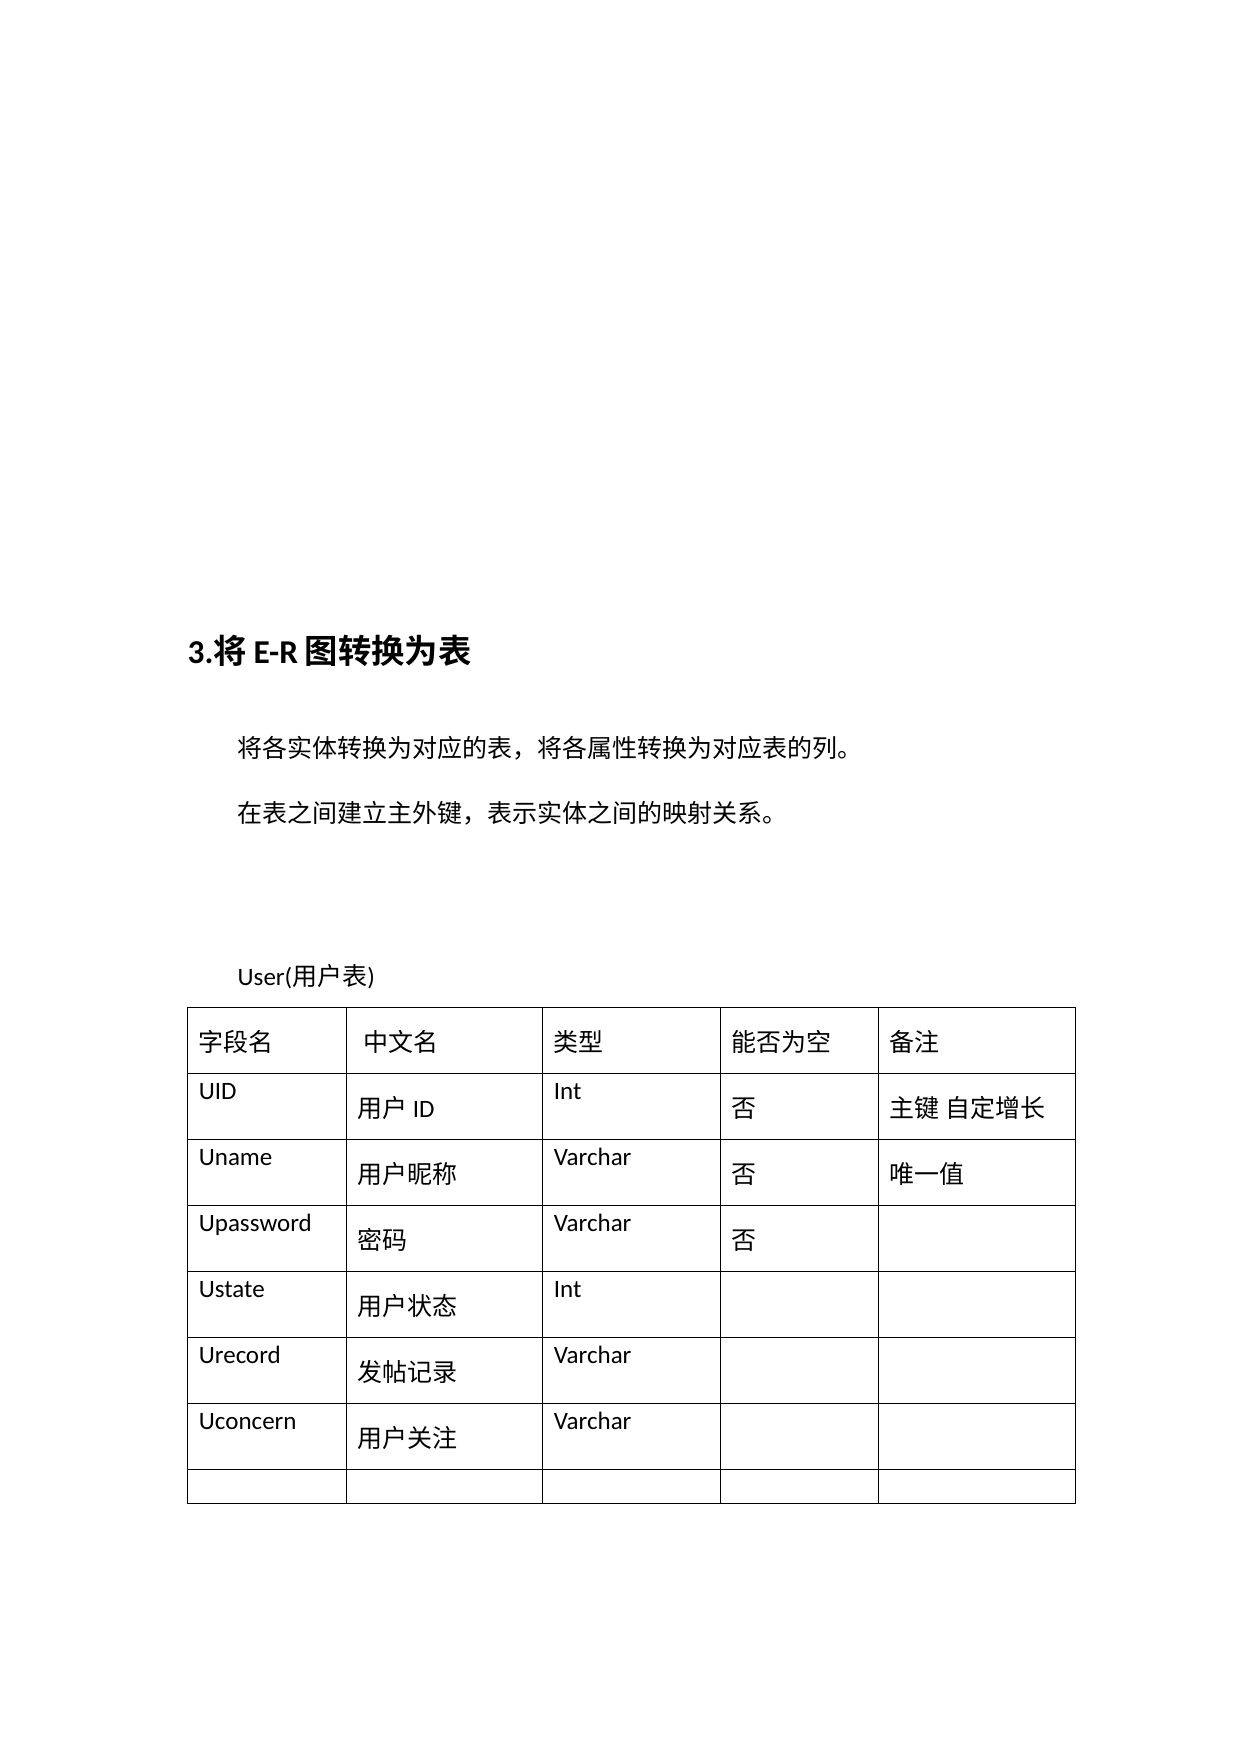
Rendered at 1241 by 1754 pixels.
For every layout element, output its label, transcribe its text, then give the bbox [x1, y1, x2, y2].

table_cell 否 [721, 1074, 878, 1139]
table_header 备注 [879, 1008, 1075, 1073]
table_cell Varchar [543, 1206, 720, 1271]
table_cell Varchar [543, 1338, 720, 1403]
table_cell 唯一值 [879, 1140, 1075, 1205]
table_cell 否 [721, 1140, 878, 1205]
table_cell [721, 1470, 878, 1503]
table_cell [543, 1470, 720, 1503]
table_cell [721, 1338, 878, 1403]
table_header 能否为空 [721, 1008, 878, 1073]
table_cell 主键 自定增长 [879, 1074, 1075, 1139]
table_header 字段名 [188, 1008, 346, 1073]
table_cell 用户昵称 [347, 1140, 542, 1205]
text 3.将E-R图转换为表 [187, 617, 1053, 682]
table_cell [879, 1470, 1075, 1503]
table_header 类型 [543, 1008, 720, 1073]
table_cell [721, 1404, 878, 1469]
table_cell Varchar [543, 1140, 720, 1205]
table_cell Int [543, 1272, 720, 1337]
text 在表之间建立主外键，表示实体之间的映射关系。 [187, 779, 1053, 844]
text 将各实体转换为对应的表，将各属性转换为对应表的列。 [187, 714, 1053, 779]
table_cell Urecord [188, 1338, 346, 1403]
table_cell 发帖记录 [347, 1338, 542, 1403]
table_cell [879, 1404, 1075, 1469]
table_cell [879, 1272, 1075, 1337]
text User(用户表) [187, 942, 1053, 1007]
table_cell UID [188, 1074, 346, 1139]
table_cell [347, 1470, 542, 1503]
table_cell 用户关注 [347, 1404, 542, 1469]
table_cell 否 [721, 1206, 878, 1271]
table_cell Upassword [188, 1206, 346, 1271]
table_cell Uconcern [188, 1404, 346, 1469]
table_cell 用户状态 [347, 1272, 542, 1337]
table_cell [188, 1470, 346, 1503]
table_cell Ustate [188, 1272, 346, 1337]
table_cell [879, 1206, 1075, 1271]
table_cell 密码 [347, 1206, 542, 1271]
table_cell Uname [188, 1140, 346, 1205]
table_header 中文名 [347, 1008, 542, 1073]
table_cell [721, 1272, 878, 1337]
table_cell 用户ID [347, 1074, 542, 1139]
table_cell [879, 1338, 1075, 1403]
table_cell Int [543, 1074, 720, 1139]
table_cell Varchar [543, 1404, 720, 1469]
